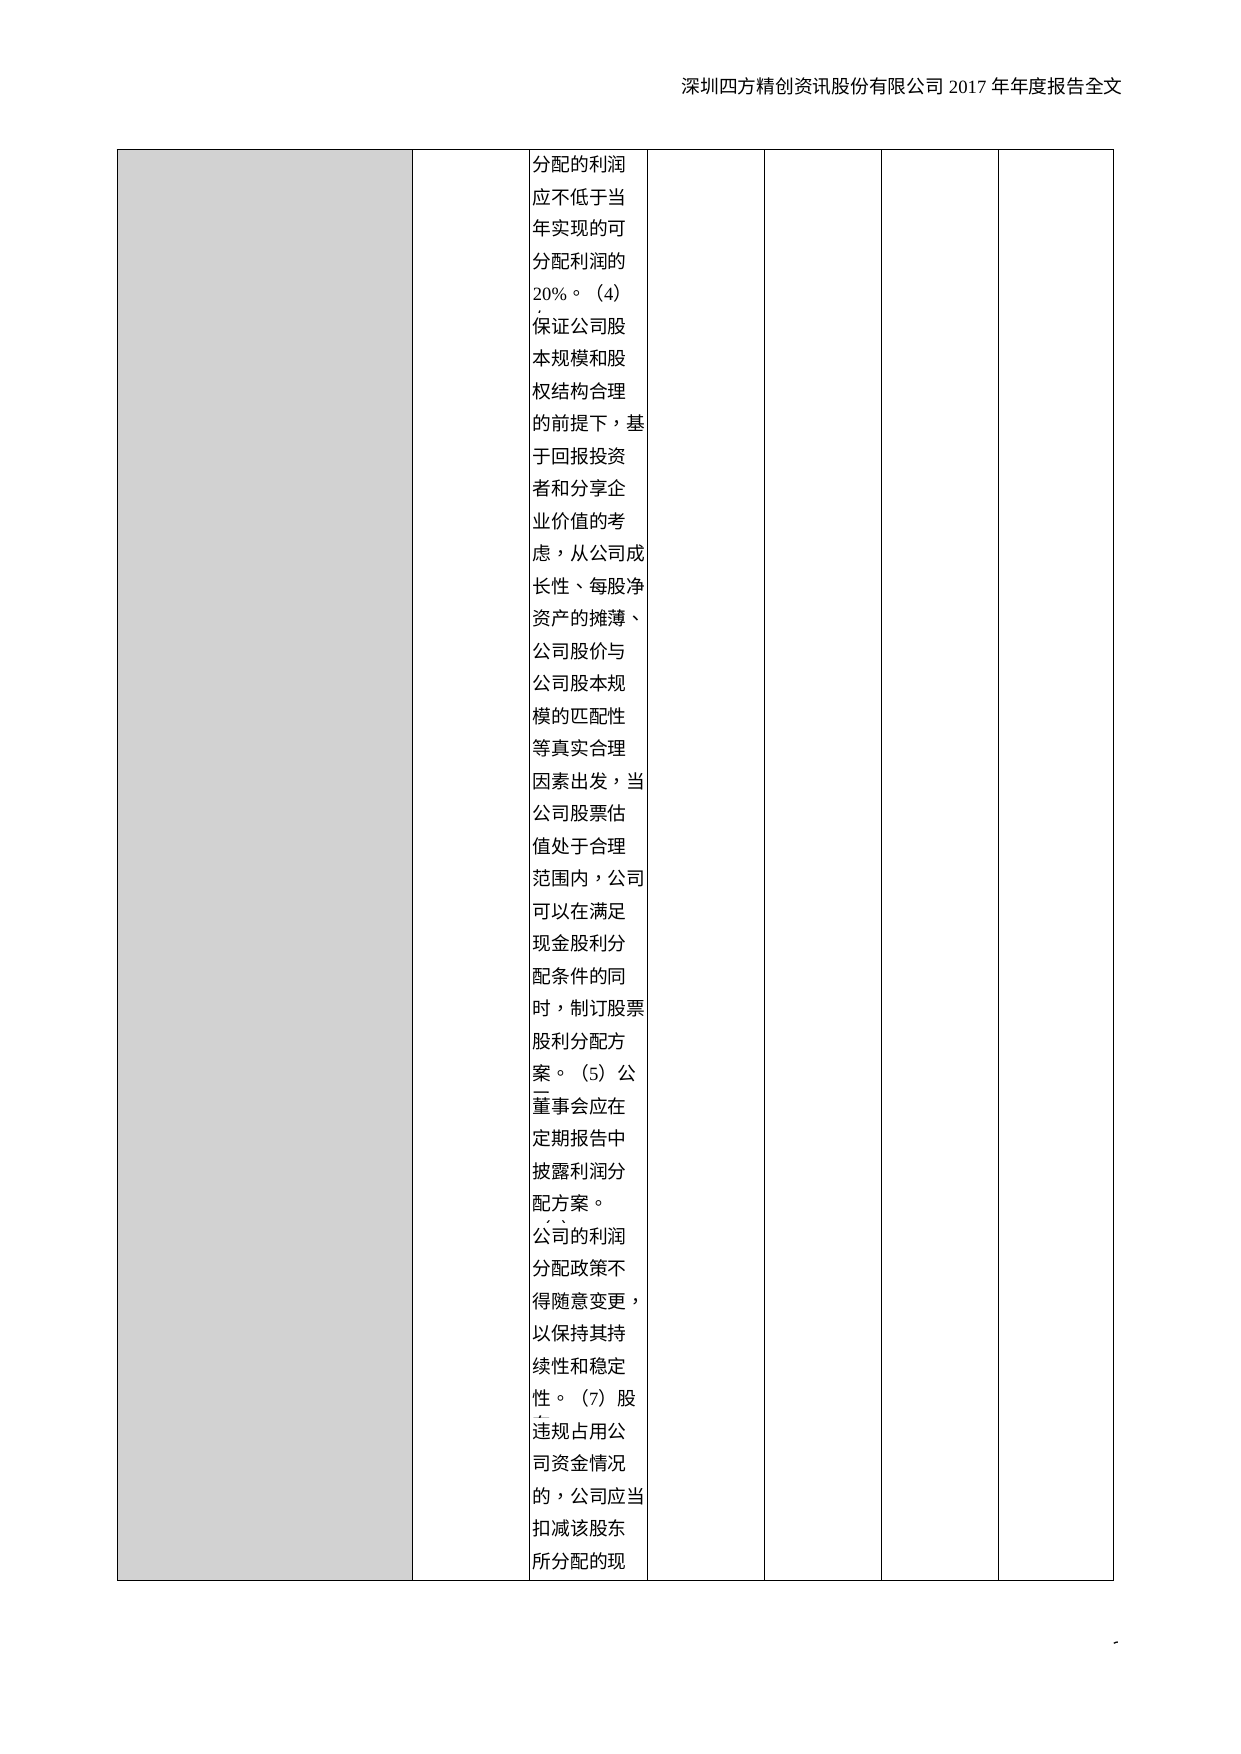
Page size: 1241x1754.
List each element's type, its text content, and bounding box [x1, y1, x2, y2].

table_cell 年实现的可 [530, 215, 647, 247]
table_cell 于回报投资 [530, 442, 647, 475]
table_cell 分配利润的 [530, 247, 647, 280]
table_cell 应不低于当 [530, 182, 647, 215]
table_cell 者和分享企 [530, 475, 647, 507]
table_cell 权结构合理 [530, 377, 647, 410]
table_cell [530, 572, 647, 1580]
table_cell 本规模和股 [530, 345, 647, 377]
table_cell 20%。（4）在 [530, 280, 647, 313]
table_cell 业价值的考 [530, 507, 647, 540]
table_cell 的前提下，基 [530, 410, 647, 442]
table_header [765, 150, 881, 1580]
table_header [999, 150, 1113, 1580]
table_header [118, 150, 412, 1580]
table_header 分配的利润 [530, 150, 647, 182]
table_header [882, 150, 998, 1580]
table_header [648, 150, 764, 1580]
table_cell 虑，从公司成 [530, 540, 647, 572]
table_header [413, 150, 529, 1580]
table_cell 保证公司股 [530, 313, 647, 345]
